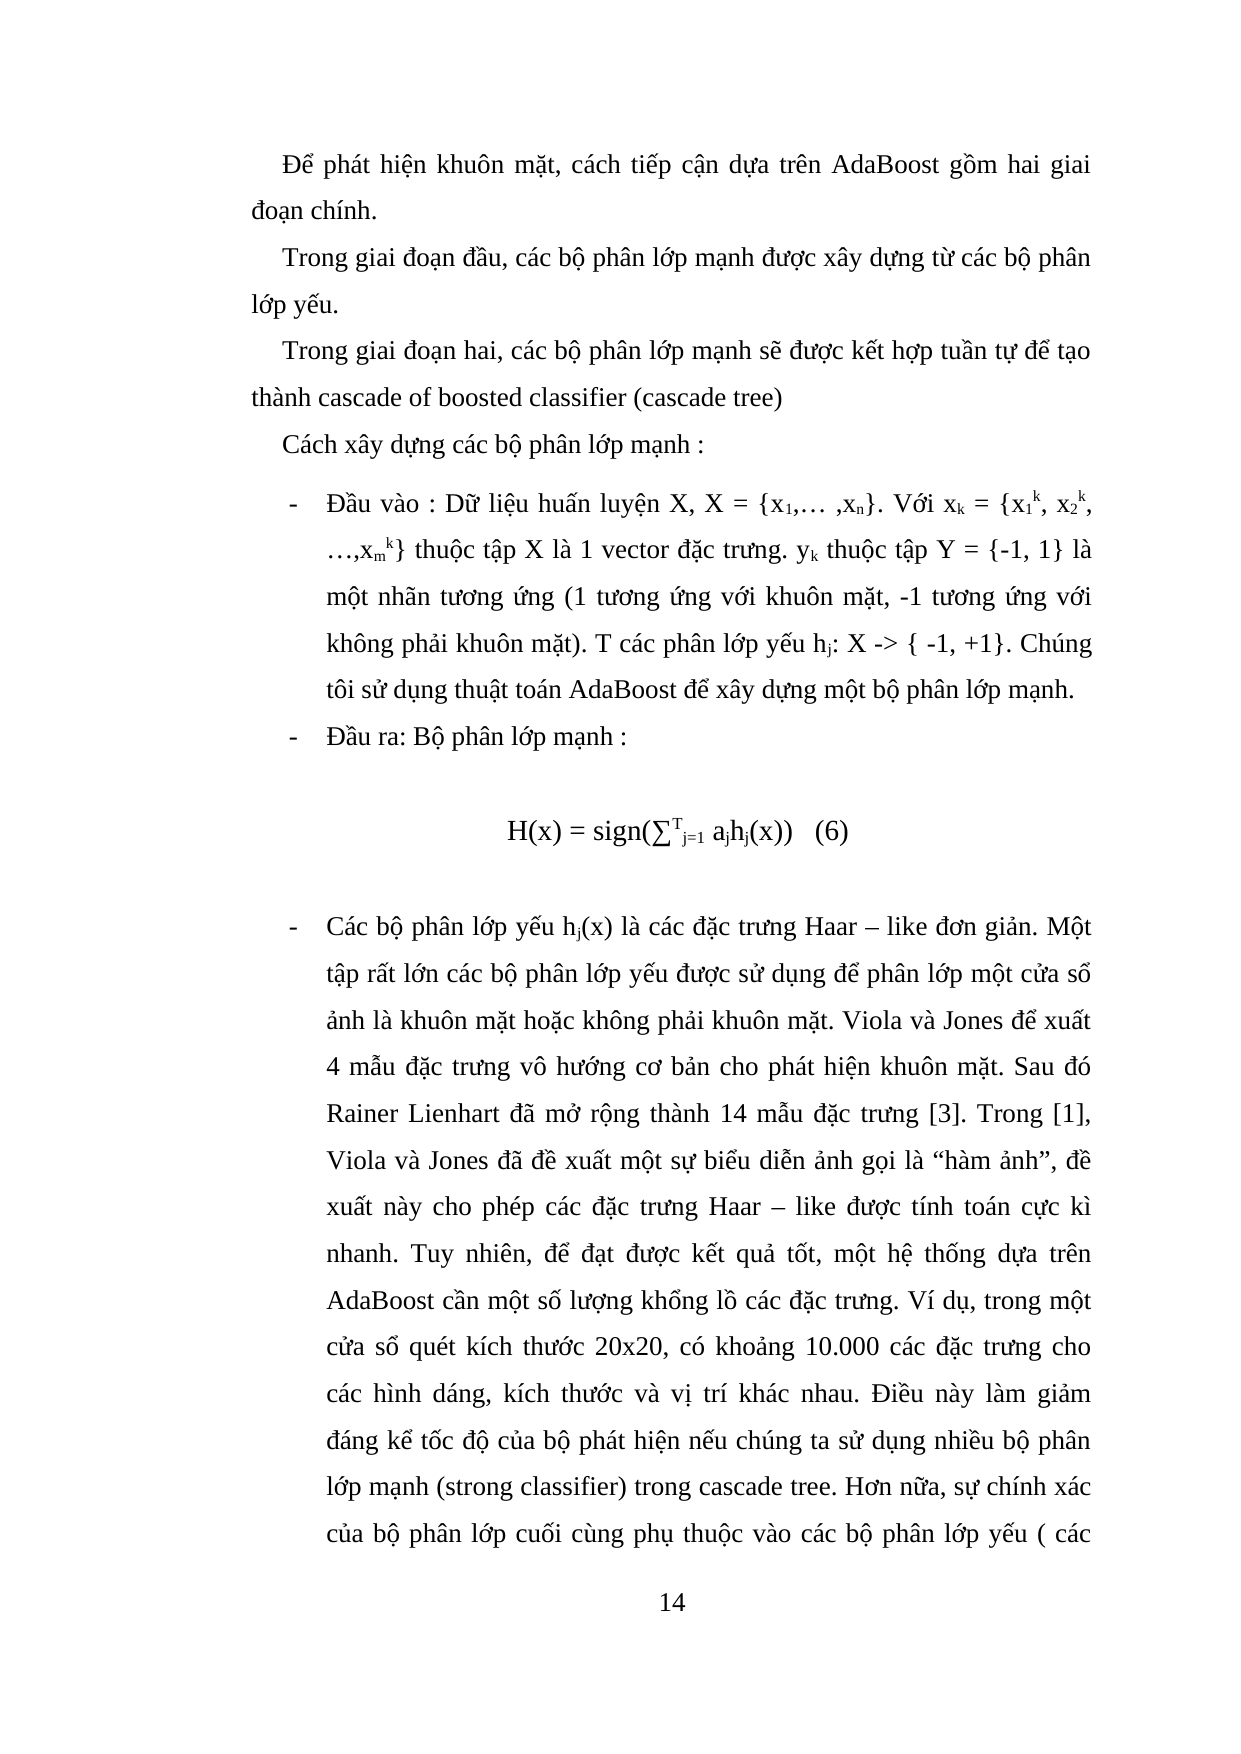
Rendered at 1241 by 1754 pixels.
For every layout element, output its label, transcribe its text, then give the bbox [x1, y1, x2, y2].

list Đầu vào : Dữ liệu huấn luyện X, X = {x1,… ,xn}. Với xk = {x1k, x2k,…,xmk} thuộc tập X là 1 vector đặc trưng. yk thuộc tập Y = {-1, 1} là một nhãn tương ứng (1 tương ứng với khuôn mặt, -1 tương ứng với không phải khuôn mặt). T các phân lớp yếu hj: X -> { -1, +1}. Chúng tôi sử dụng thuật toán AdaBoost để xây dựng một bộ phân lớp mạnh. [288, 487, 1092, 705]
text Trong giai đoạn hai, các bộ phân lớp mạnh sẽ được kết hợp tuần tự để tạo thành cascade of boosted classifier (cascade tree) [251, 334, 1092, 412]
text Trong giai đoạn đầu, các bộ phân lớp mạnh được xây dựng từ các bộ phân lớp yếu. [251, 241, 1092, 319]
list H(x) = sign(∑Tj=1 ajhj(x)) (6) [507, 813, 1092, 847]
text Để phát hiện khuôn mặt, cách tiếp cận dựa trên AdaBoost gồm hai giai đoạn chính. [251, 148, 1092, 226]
list Đầu ra: Bộ phân lớp mạnh : [288, 720, 1092, 751]
text Cách xây dựng các bộ phân lớp mạnh : [207, 428, 1092, 459]
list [288, 911, 1092, 1548]
